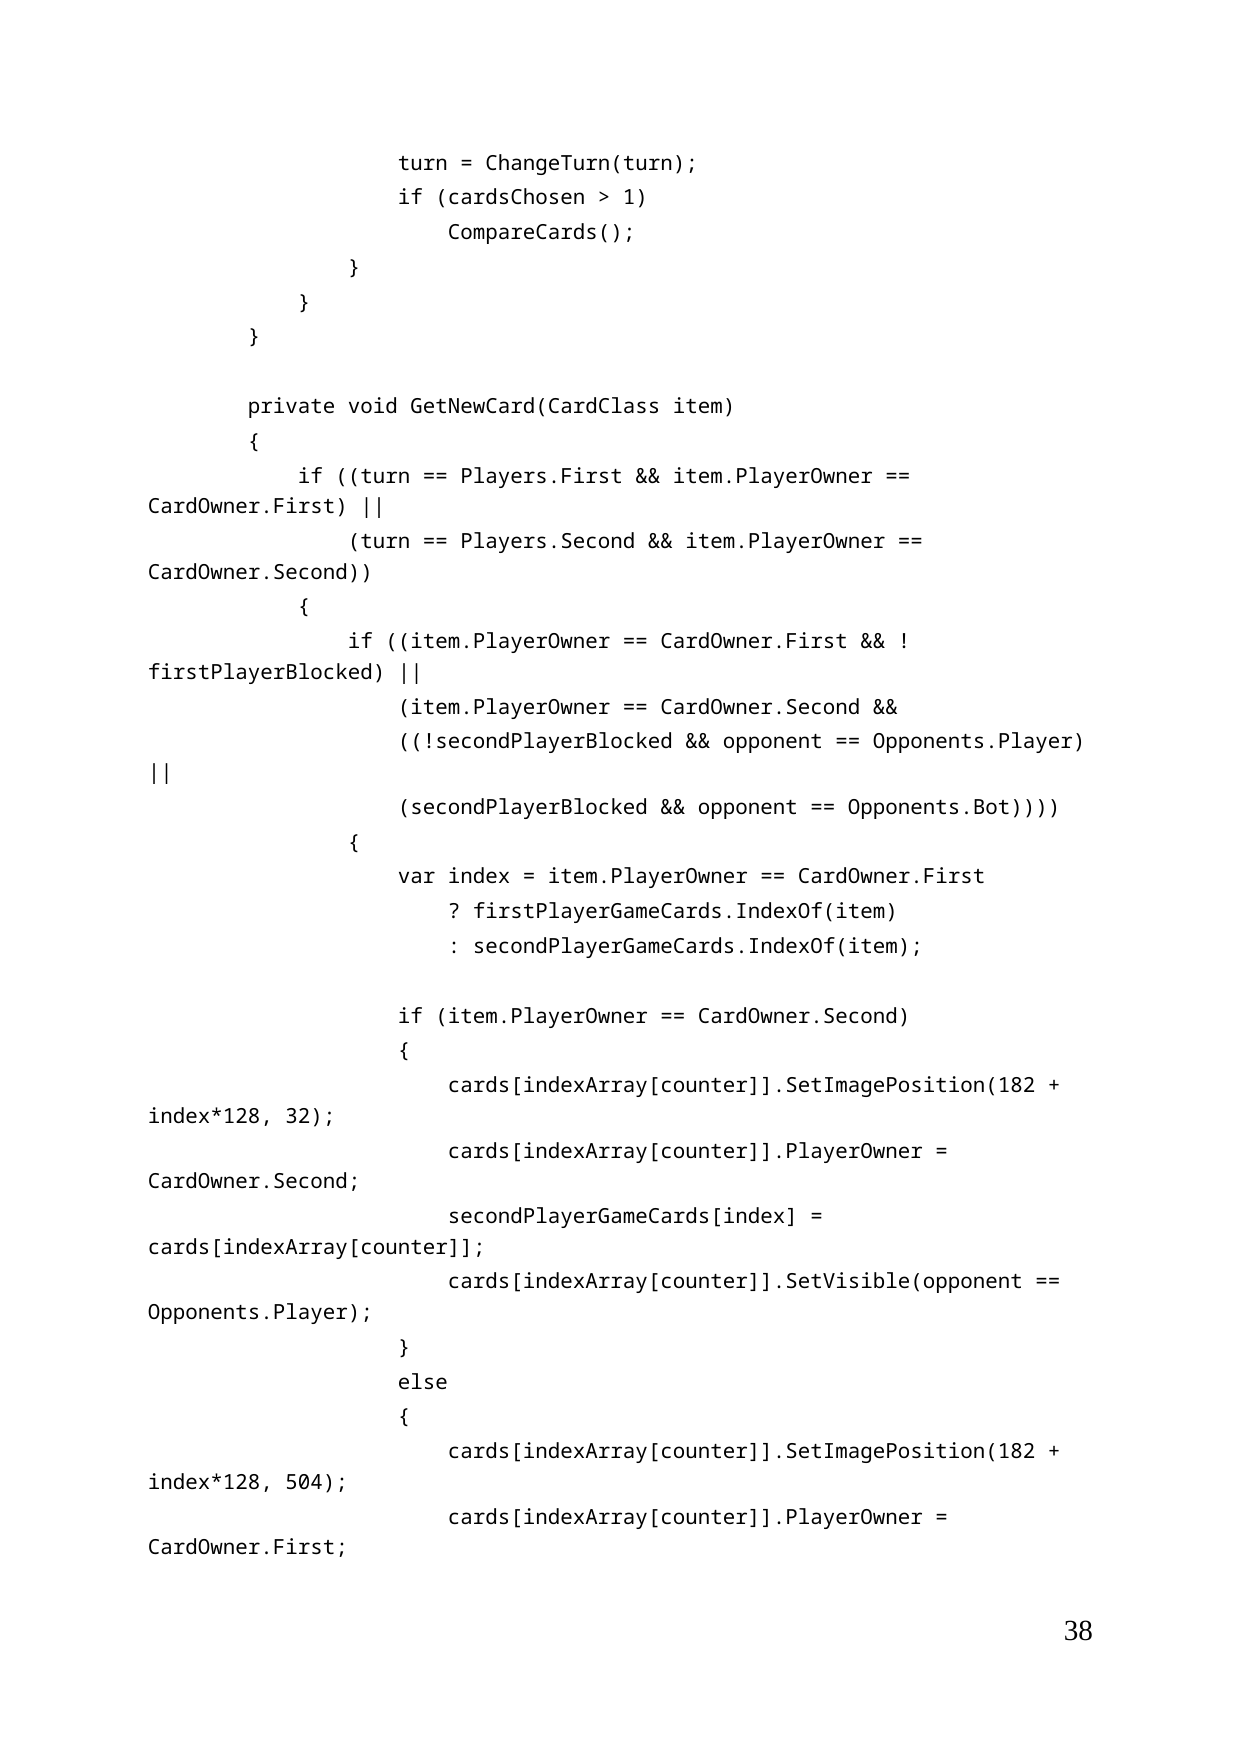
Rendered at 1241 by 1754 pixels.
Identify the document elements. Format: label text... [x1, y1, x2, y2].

text cards[indexArray[counter]].SetImagePosition(182 + index*128, 504); [148, 1436, 1093, 1495]
text } [148, 287, 1093, 315]
text { [148, 827, 1093, 855]
text (secondPlayerBlocked && opponent == Opponents.Bot)))) [148, 792, 1093, 820]
text CompareCards(); [148, 217, 1093, 246]
text if (cardsChosen > 1) [148, 182, 1093, 211]
text cards[indexArray[counter]].SetVisible(opponent == Opponents.Player); [148, 1267, 1093, 1326]
text var index = item.PlayerOwner == CardOwner.First [148, 862, 1093, 890]
text { [148, 1036, 1093, 1064]
text if (item.PlayerOwner == CardOwner.Second) [148, 1001, 1093, 1029]
text } [148, 1332, 1093, 1360]
text if ((turn == Players.First && item.PlayerOwner == CardOwner.First) || [148, 461, 1093, 520]
text ? firstPlayerGameCards.IndexOf(item) [148, 896, 1093, 925]
text : secondPlayerGameCards.IndexOf(item); [148, 931, 1093, 959]
text ((!secondPlayerBlocked && opponent == Opponents.Player) || [148, 727, 1093, 786]
text cards[indexArray[counter]].PlayerOwner = CardOwner.Second; [148, 1136, 1093, 1195]
text cards[indexArray[counter]].SetImagePosition(182 + index*128, 32); [148, 1070, 1093, 1129]
text if ((item.PlayerOwner == CardOwner.First && !firstPlayerBlocked) || [148, 626, 1093, 685]
text private void GetNewCard(CardClass item) [148, 391, 1093, 419]
text secondPlayerGameCards[index] = cards[indexArray[counter]]; [148, 1201, 1093, 1260]
text } [148, 322, 1093, 350]
text { [148, 426, 1093, 454]
text cards[indexArray[counter]].PlayerOwner = CardOwner.First; [148, 1502, 1093, 1561]
text else [148, 1367, 1093, 1395]
text { [148, 1402, 1093, 1430]
text { [148, 592, 1093, 620]
text (item.PlayerOwner == CardOwner.Second && [148, 692, 1093, 720]
text turn = ChangeTurn(turn); [148, 148, 1093, 176]
text (turn == Players.Second && item.PlayerOwner == CardOwner.Second)) [148, 526, 1093, 585]
text } [148, 252, 1093, 280]
